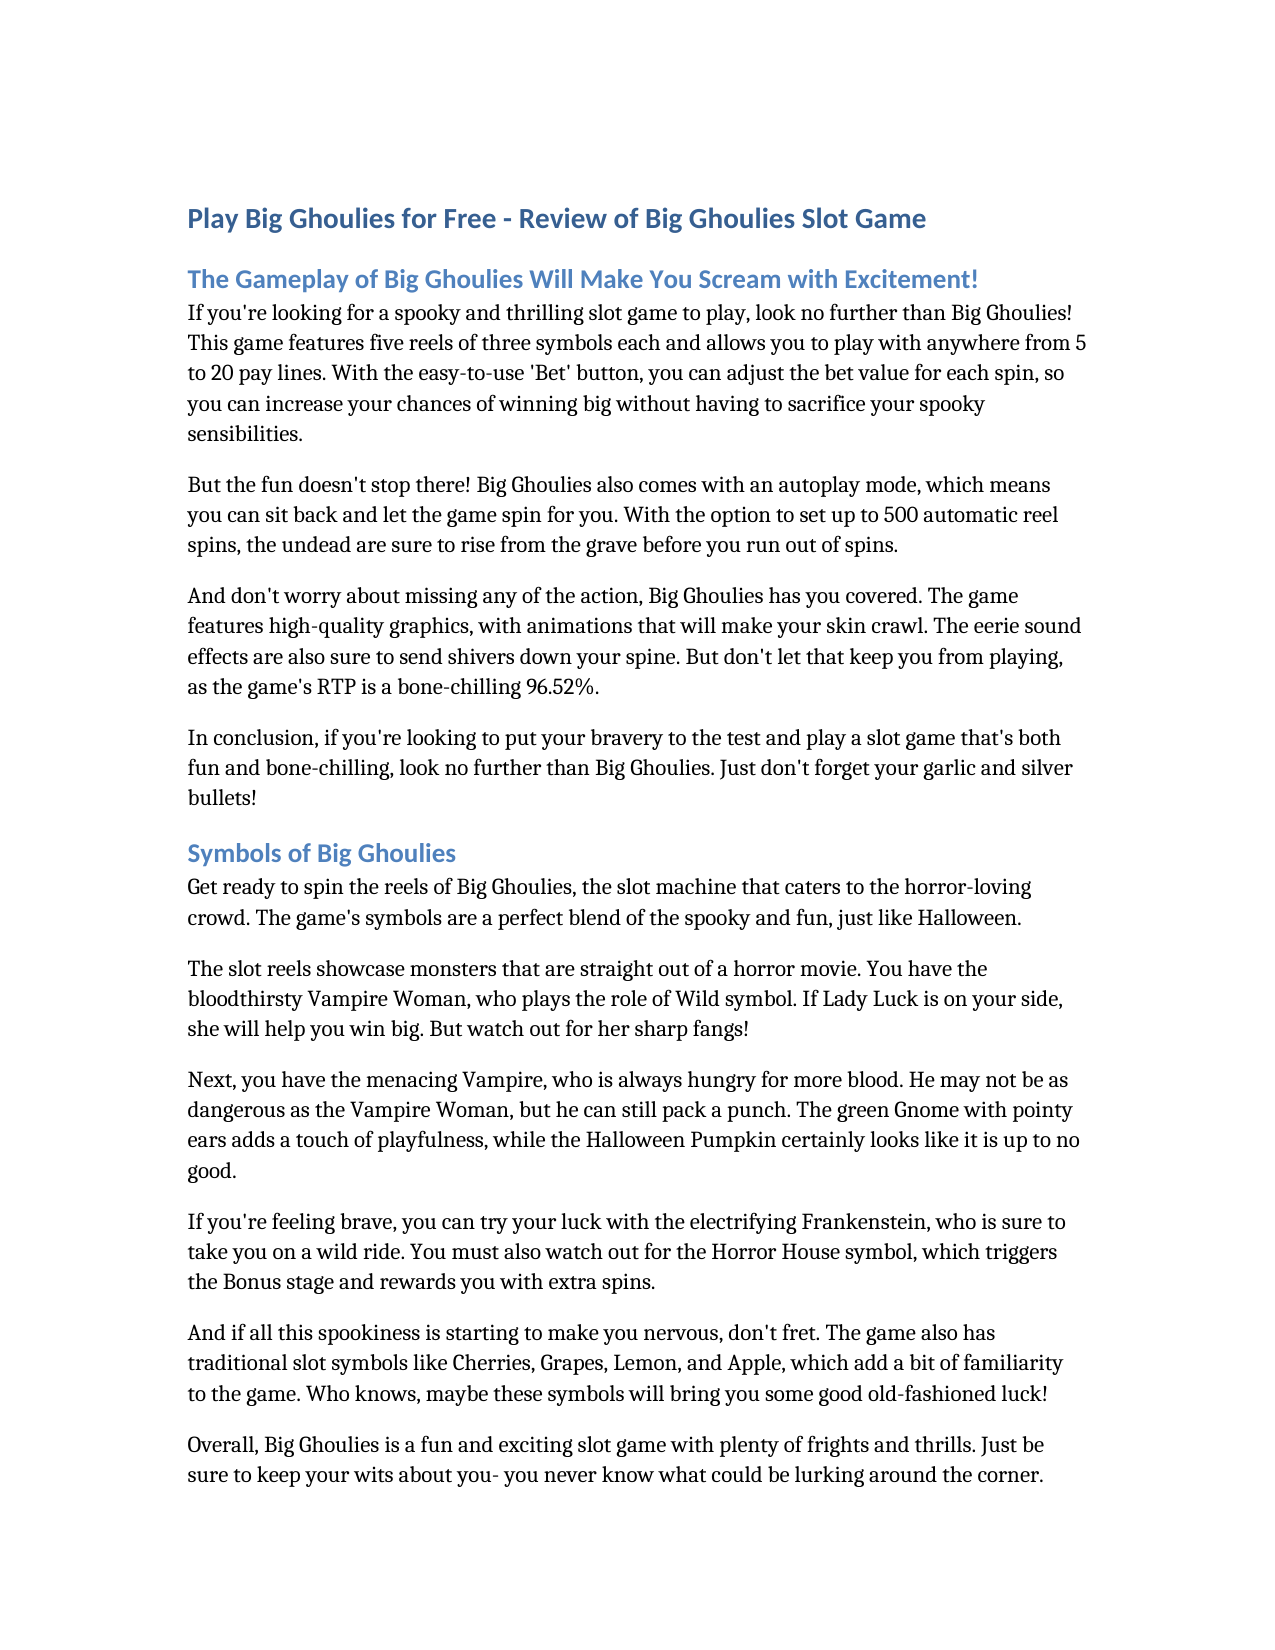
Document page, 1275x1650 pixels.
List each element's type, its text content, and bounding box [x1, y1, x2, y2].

text But the fun doesn't stop there! Big Ghoulies also comes with an autoplay mode, which means you can sit back and let the game spin for you. With the option to set up to 500 automatic reel spins, the undead are sure to rise from the grave before you run out of spins. [187, 472, 1087, 558]
text Get ready to spin the reels of Big Ghoulies, the slot machine that caters to the horror-loving crowd. The game's symbols are a perfect blend of the spooky and fun, just like Halloween. [187, 874, 1087, 931]
text If you're feeling brave, you can try your luck with the electrifying Frankenstein, who is sure to take you on a wild ride. You must also watch out for the Horror House symbol, which triggers the Bonus stage and rewards you with extra spins. [187, 1208, 1087, 1295]
text The slot reels showcase monsters that are straight out of a horror movie. You have the bloodthirsty Vampire Woman, who plays the role of Wild symbol. If Lady Luck is on your side, she will help you win big. But watch out for her sharp fangs! [187, 955, 1087, 1042]
subtitle The Gameplay of Big Ghoulies Will Make You Scream with Excitement! [187, 262, 1087, 295]
text In conclusion, if you're looking to put your bravery to the test and play a slot game that's both fun and bone-chilling, look no further than Big Ghoulies. Just don't forget your garlic and silver bullets! [187, 725, 1087, 811]
text Next, you have the menacing Vampire, who is always hungry for more blood. He may not be as dangerous as the Vampire Woman, but he can still pack a punch. The green Gnome with pointy ears adds a touch of playfulness, while the Halloween Pumpkin certainly looks like it is up to no good. [187, 1067, 1087, 1184]
text And don't worry about missing any of the action, Big Ghoulies has you covered. The game features high-quality graphics, with animations that will make your skin crawl. The eerie sound effects are also sure to send shivers down your spine. But don't let that keep you from playing, as the game's RTP is a bone-chilling 96.52%. [187, 583, 1087, 700]
text If you're looking for a spooky and thrilling slot game to play, look no further than Big Ghoulies! This game features five reels of three symbols each and allows you to play with anywhere from 5 to 20 pay lines. With the easy-to-use 'Bet' button, you can adjust the bet value for each spin, so you can increase your chances of winning big without having to sacrifice your spooky sensibilities. [187, 300, 1087, 447]
subtitle Symbols of Big Ghoulies [187, 836, 1087, 869]
text And if all this spookiness is starting to make you nervous, don't fret. The game also has traditional slot symbols like Cherries, Grapes, Lemon, and Apple, which add a bit of familiarity to the game. Who knows, maybe these symbols will bring you some good old-fashioned luck! [187, 1320, 1087, 1407]
subtitle Play Big Ghoulies for Free - Review of Big Ghoulies Slot Game [187, 200, 1087, 236]
